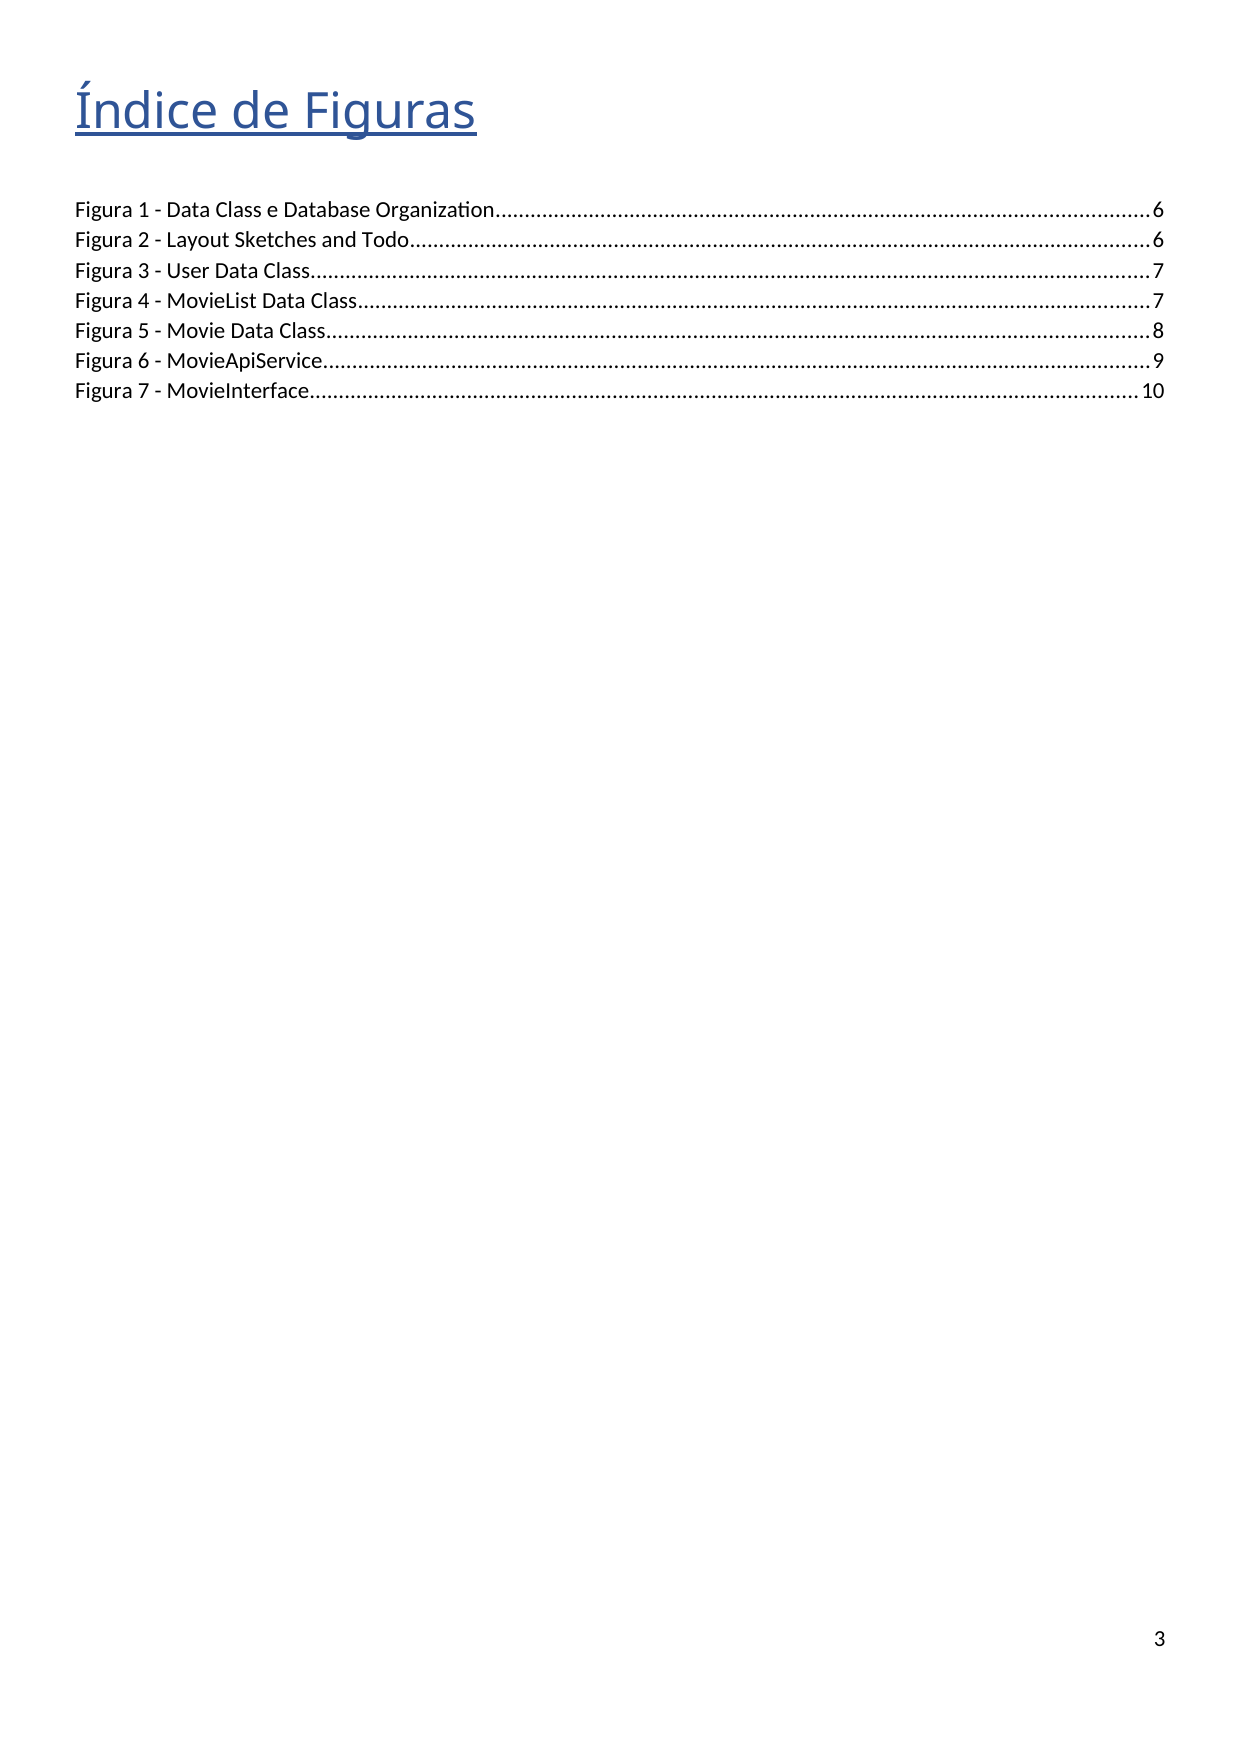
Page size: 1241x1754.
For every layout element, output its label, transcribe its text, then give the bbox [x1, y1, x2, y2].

text Figura 7 - MovieInterface 10 [75, 377, 1165, 405]
text Figura 2 - Layout Sketches and Todo 6 [75, 226, 1165, 254]
text Figura 6 - MovieApiService 9 [75, 346, 1165, 374]
text Figura 3 - User Data Class 7 [75, 256, 1165, 284]
text Figura 4 - MovieList Data Class 7 [75, 286, 1165, 314]
subtitle Índice de Figuras [75, 75, 1165, 143]
text Figura 1 - Data Class e Database Organization 6 [75, 195, 1165, 223]
text Figura 5 - Movie Data Class 8 [75, 316, 1165, 344]
